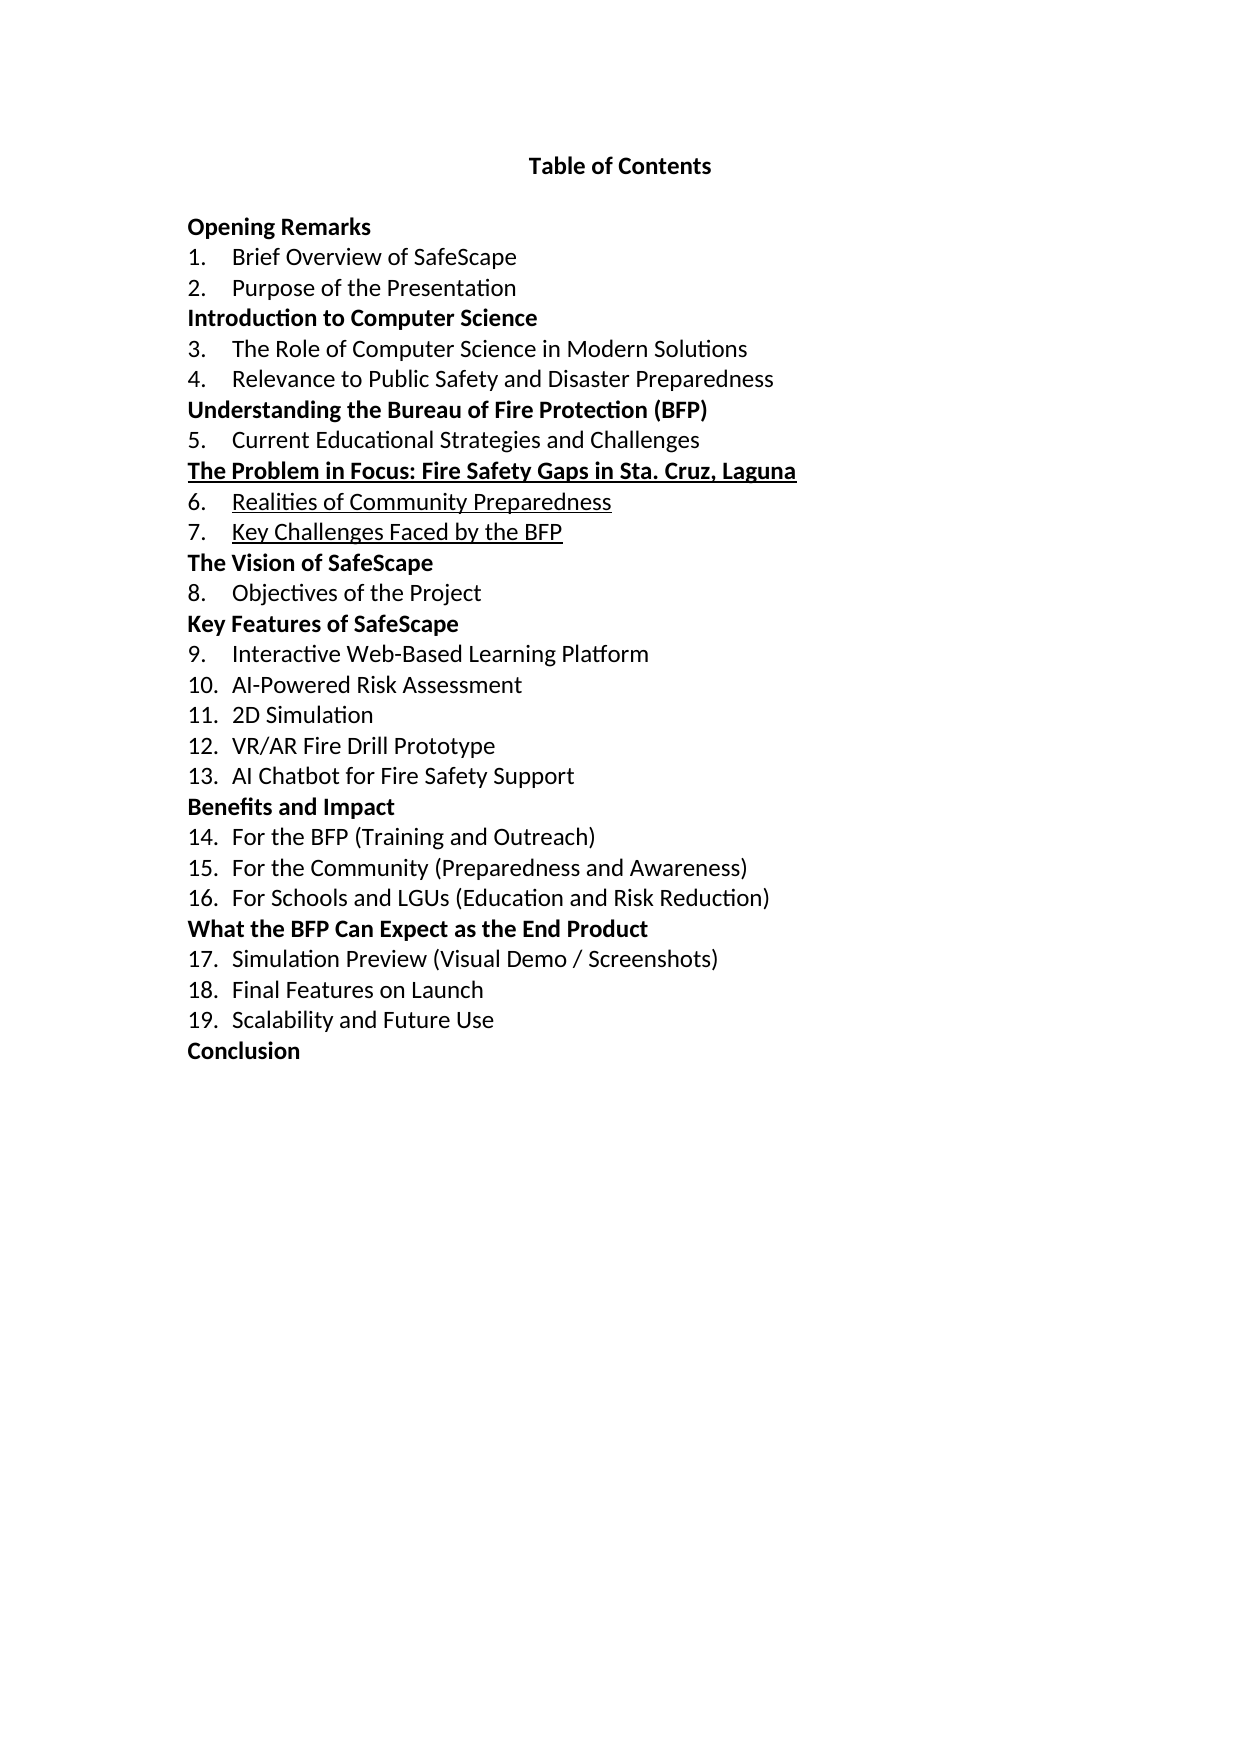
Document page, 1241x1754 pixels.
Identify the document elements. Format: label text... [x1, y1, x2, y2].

list Simulation Preview (Visual Demo / Screenshots) [187, 943, 1053, 974]
text Conclusion [187, 1035, 1053, 1066]
text Table of Contents [187, 150, 1053, 181]
text Opening Remarks [187, 211, 1053, 242]
list Interactive Web-Based Learning Platform [187, 638, 1053, 669]
list The Role of Computer Science in Modern Solutions [187, 333, 1053, 364]
list VR/AR Fire Drill Prototype [187, 730, 1053, 760]
list Scalability and Future Use [187, 1004, 1053, 1035]
list Purpose of the Presentation [187, 272, 1053, 303]
list Brief Overview of SafeScape [187, 242, 1053, 272]
text Benefits and Impact [187, 791, 1053, 821]
text Understanding the Bureau of Fire Protection (BFP) [187, 394, 1053, 425]
list For the BFP (Training and Outreach) [187, 821, 1053, 852]
list For the Community (Preparedness and Awareness) [187, 852, 1053, 882]
list Relevance to Public Safety and Disaster Preparedness [187, 364, 1053, 394]
list AI-Powered Risk Assessment [187, 669, 1053, 699]
list Final Features on Launch [187, 974, 1053, 1004]
list Objectives of the Project [187, 577, 1053, 608]
text The Problem in Focus: Fire Safety Gaps in Sta. Cruz, Laguna [187, 455, 1053, 486]
list Realities of Community Preparedness [187, 486, 1053, 516]
list Current Educational Strategies and Challenges [187, 425, 1053, 455]
text What the BFP Can Expect as the End Product [187, 913, 1053, 943]
list AI Chatbot for Fire Safety Support [187, 760, 1053, 791]
list 2D Simulation [187, 699, 1053, 730]
text The Vision of SafeScape [187, 547, 1053, 577]
text Key Features of SafeScape [187, 608, 1053, 638]
list For Schools and LGUs (Education and Risk Reduction) [187, 882, 1053, 913]
text Introduction to Computer Science [187, 303, 1053, 333]
list Key Challenges Faced by the BFP [187, 516, 1053, 547]
